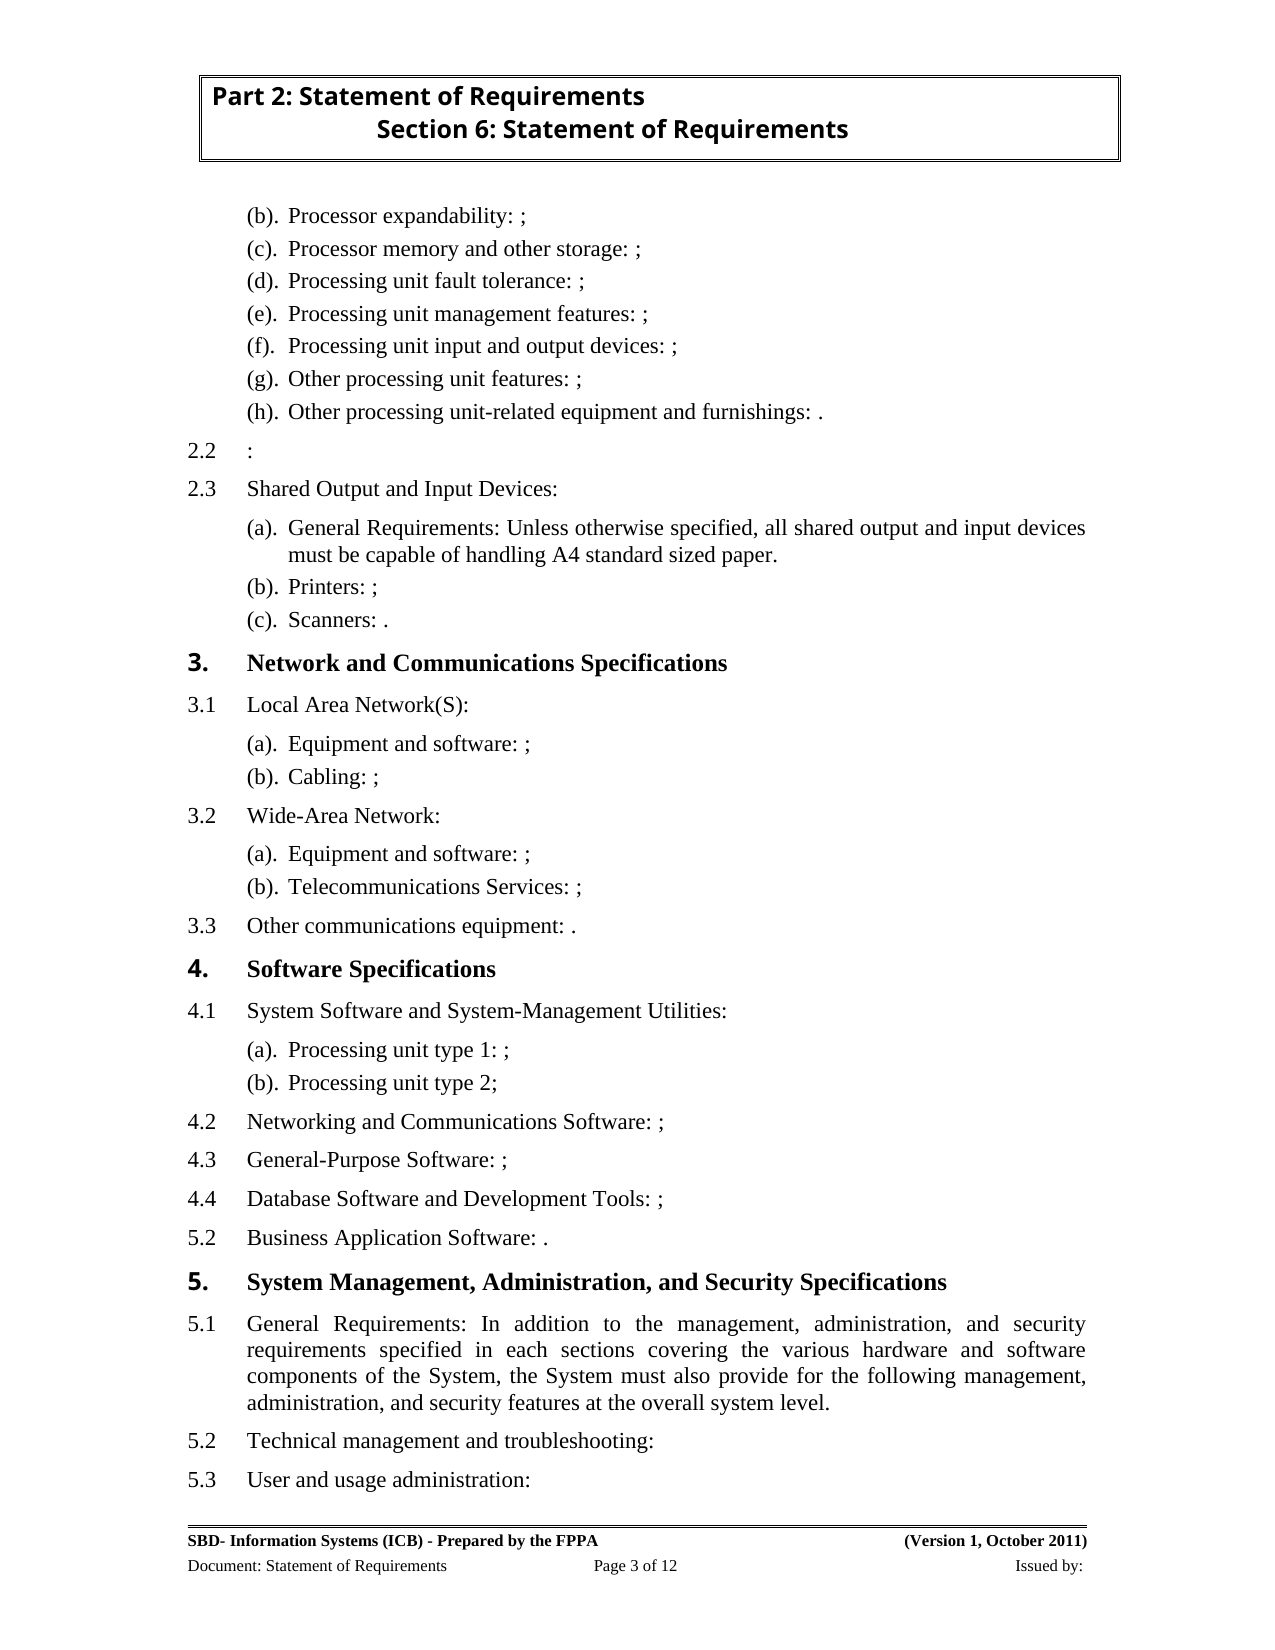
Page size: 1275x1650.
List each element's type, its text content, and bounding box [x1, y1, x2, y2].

subtitle Networking and Communications Software: [for example, specify protocols, media and equipment to be supported; network services, management and administration features; security and failure management features; etc.]; [187, 1108, 1087, 1134]
subtitle Scanners: [for example, specify: scanner resolution; paper- / film-handling features; speed; etc.]. [247, 606, 1087, 632]
subtitle Wide-Area Network: [187, 802, 1087, 828]
subtitle Shared Output and Input Devices: [187, 476, 1087, 502]
subtitle Processing unit type 2[for example, specify operating system; back-up, optimization, anti-virus, and other utilities; systems administration, maintenance, and troubleshooting tools; etc.]; [247, 1069, 1087, 1095]
subtitle General Requirements: Unless otherwise specified, all shared output and input devices must be capable of handling A4 standard sized paper. [247, 514, 1087, 567]
subtitle Processing unit management features: [for example, specify features and supported standards; local and remote management; etc.]; [247, 300, 1087, 326]
subtitle System Software and System-Management Utilities: [187, 997, 1087, 1024]
subtitle Other processing unit-related equipment and furnishings: [for example, specify UPS, equipment cabinet, data safe, environmental control equipment, etc.]. [247, 398, 1087, 424]
subtitle Processing unit type 1: [for example, specify operating system; back-up, optimization, anti-virus, and other utilities; systems administration, maintenance, and troubleshooting tools; etc.]; [247, 1036, 1087, 1063]
text Software Specifications [187, 951, 1087, 985]
subtitle General Requirements: In addition to the management, administration, and security requirements specified in each sections covering the various hardware and software components of the System, the System must also provide for the following management, administration, and security features at the overall system level. [187, 1310, 1087, 1415]
text Network and Communications Specifications [187, 645, 1087, 679]
subtitle Processing unit input and output devices: [for example, specify network interfaces and controllers; display; keyboard; mouse; bar-code, smart-card, and identification-card readers; modems; audio and video interfaces and devices; etc.]; [247, 333, 1087, 359]
subtitle Local Area Network(S): [187, 691, 1087, 718]
subtitle Processor memory and other storage: [for example, specify main memory; cache memory; disk storage; tape storage; CD-ROM; optical WORM; etc.]; [247, 235, 1087, 261]
subtitle Business Application Software: [for example, specify specific business functions to be supported; application management feature; customization options and tools; etc.]. [187, 1224, 1087, 1251]
subtitle Processing unit fault tolerance: [for example, specify error checking; failure detection, prediction, reporting, and management; redundant power supplies and other modules; “hot-swappable modules”; etc.]; [247, 267, 1087, 294]
subtitle Database Software and Development Tools: [for example, specify database and database management feature; development tools and environments; etc.]; [187, 1185, 1087, 1212]
subtitle Printers: [for example, specify: high-speed, high-quality printer; standard-speed, high-quality printer; high-speed, large-format (A3) printer; color, high-quality printer, video and output devices; etc.]; [247, 573, 1087, 600]
subtitle Equipment and software: [for example, specify protocols supported; performance levels; expandability; fault tolerance; administration, management, and security features; etc.]; [247, 841, 1087, 867]
subtitle Telecommunications Services: [for example, specify media; capacity; protocols supported; performance levels; expandability; fault tolerance; administration, management, and security features; etc.]; [247, 873, 1087, 899]
subtitle General-Purpose Software: [for example, specify office automation software; programming tools and libraries; etc.]; [187, 1147, 1087, 1173]
subtitle Other processing unit features: [for example, specify power-saving features; battery life for portable equipment; etc.]; [247, 365, 1087, 392]
subtitle Processor expandability: [for example, specify: minimum acceptable number of processors; minimum acceptable levels of performance; minimum acceptable degree of expandability for processors / performance, relative to bid configuration; minimum acceptable number of internal Subsystem expansion slots; etc.]; [247, 202, 1087, 228]
subtitle User and usage administration: [187, 1466, 1087, 1493]
subtitle Cabling: [for example, specify cable type(s); topology(ies); cable protectors, channels and other installation standards (e.g., ANSI / EIA / TIA 598); cable labeling schemes, references to premises drawings; etc.]; [247, 763, 1087, 789]
subtitle [specify: processing unit type 2]: [187, 437, 1087, 463]
subtitle Other communications equipment: [for example, specify modems; facsimile devices; modem and facsimile servers, etc.]. [187, 912, 1087, 938]
subtitle Technical management and troubleshooting: [187, 1428, 1087, 1454]
subtitle Equipment and software: [for example, specify, as appropriate, for each type of equipment and software protocols supported; performance levels; expandability, fault tolerance, administration, management and security features; etc.]; [247, 730, 1087, 757]
text System Management, Administration, and Security Specifications [187, 1263, 1087, 1297]
